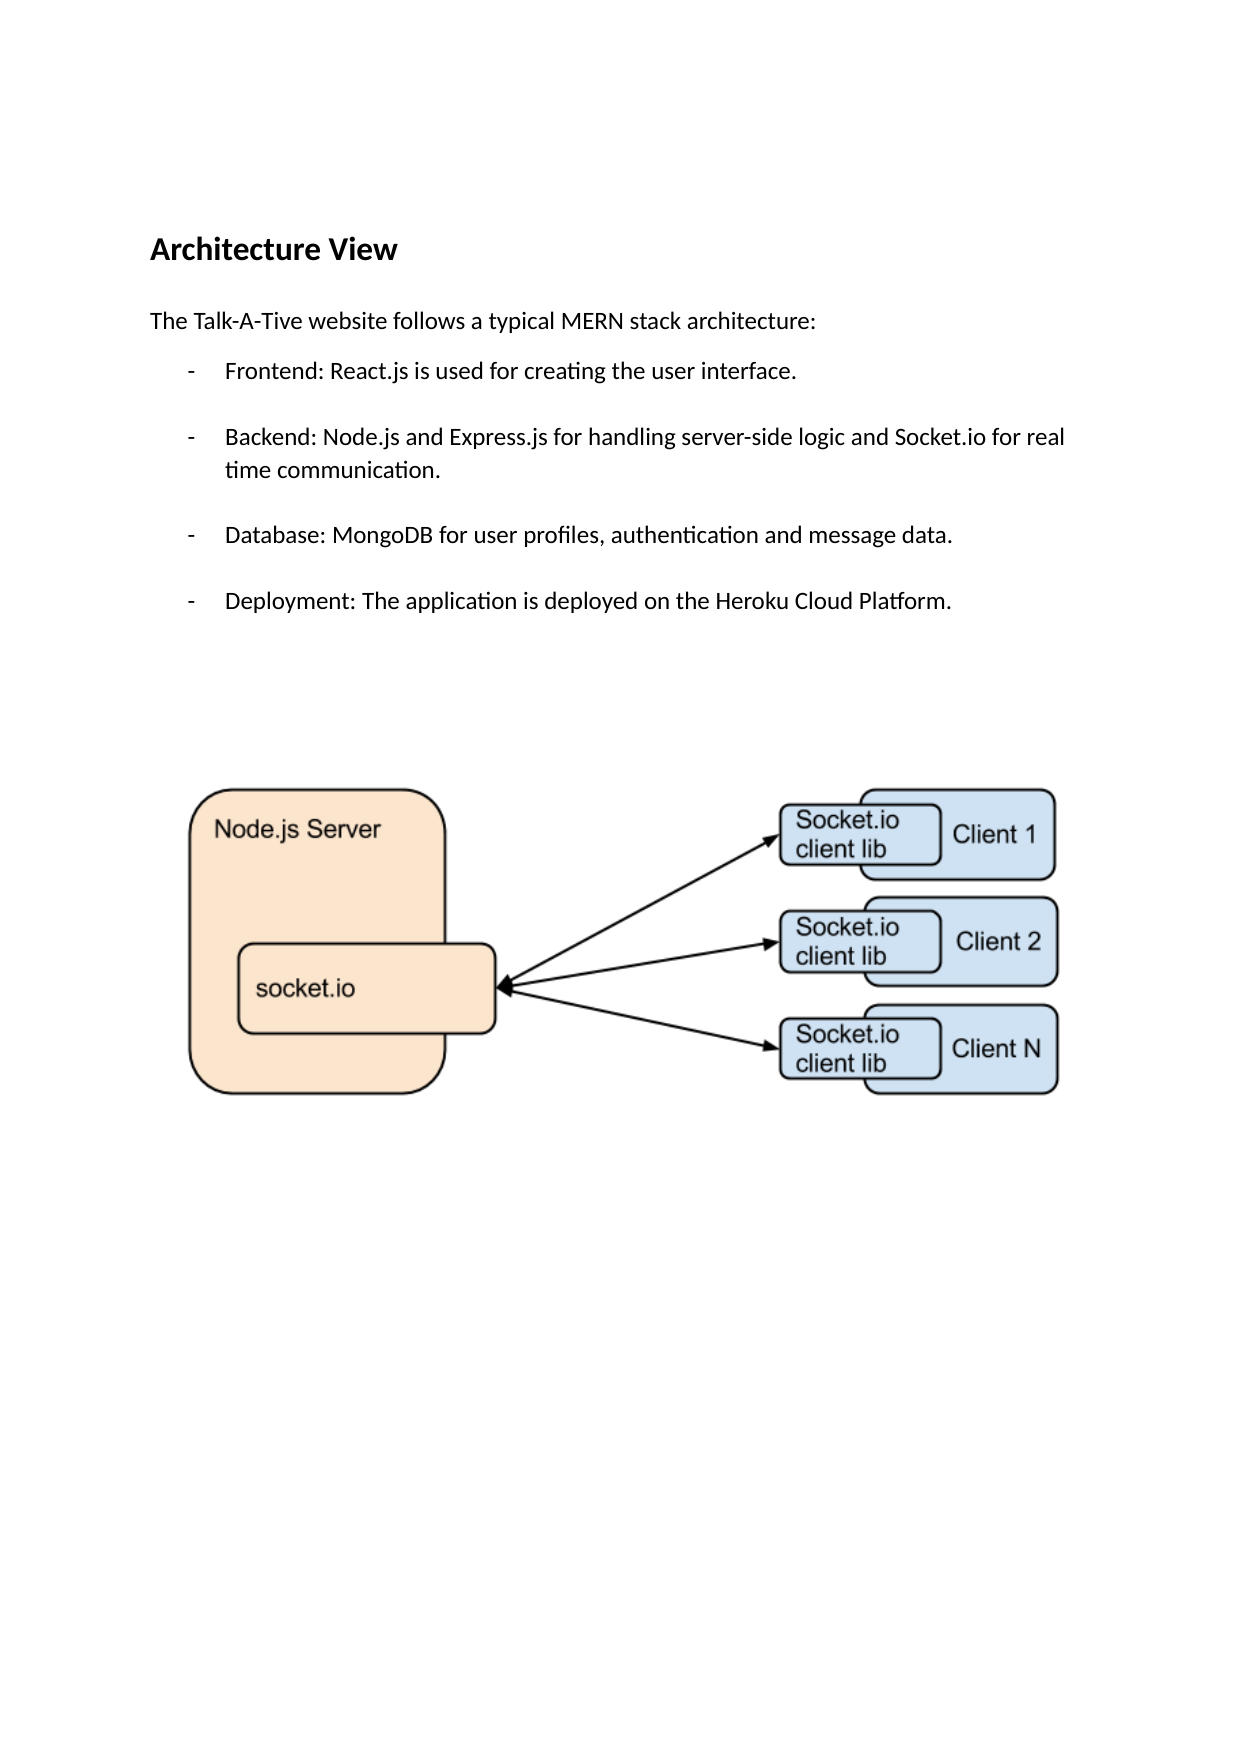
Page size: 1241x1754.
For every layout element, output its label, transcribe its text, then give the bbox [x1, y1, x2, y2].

picture [150, 767, 1091, 1131]
list Frontend: React.js is used for creating the user interface. [187, 355, 1090, 386]
list Deployment: The application is deployed on the Heroku Cloud Platform. [187, 585, 1090, 616]
list Backend: Node.js and Express.js for handling server-side logic and Socket.io for real time communication. [187, 421, 1090, 484]
text Architecture View [150, 228, 1090, 268]
list Database: MongoDB for user profiles, authentication and message data. [187, 519, 1090, 550]
text The Talk-A-Tive website follows a typical MERN stack architecture: [150, 305, 1090, 336]
